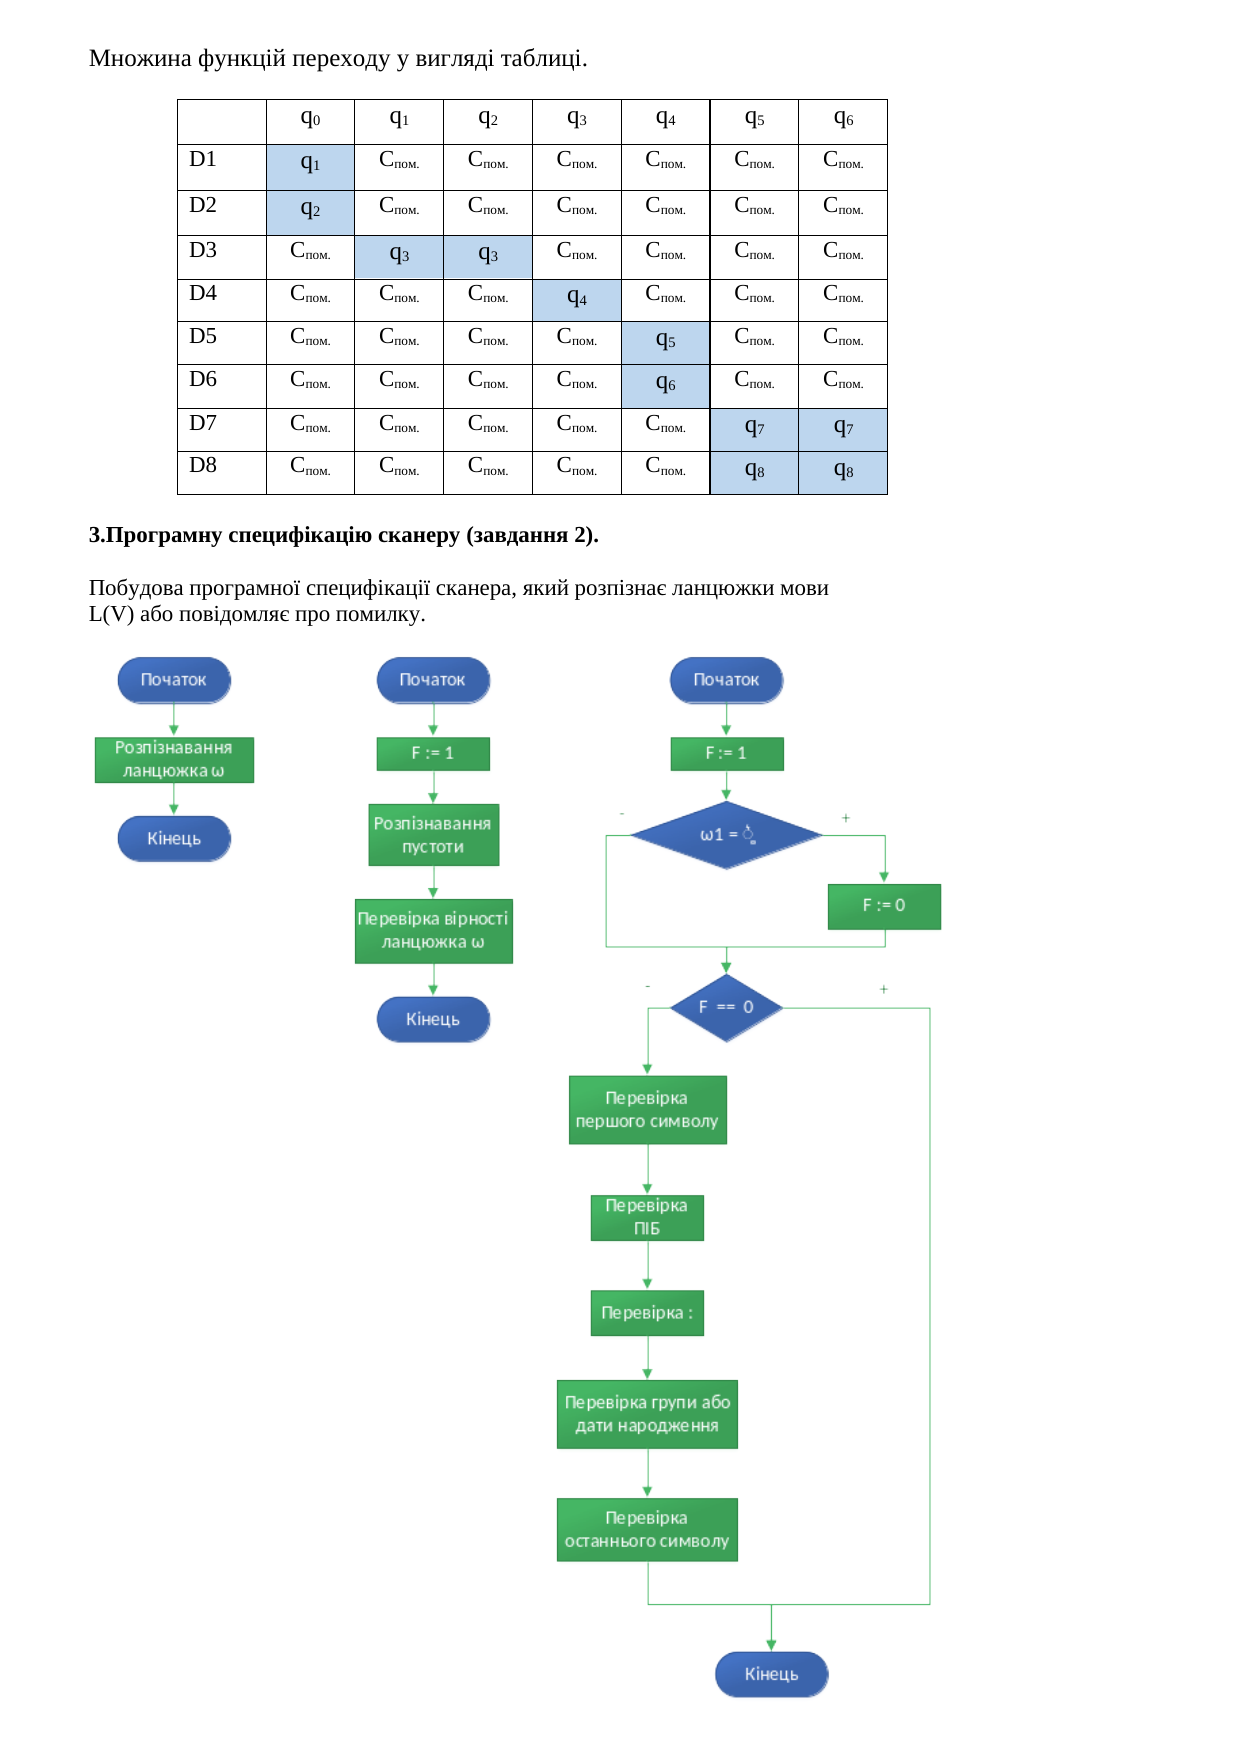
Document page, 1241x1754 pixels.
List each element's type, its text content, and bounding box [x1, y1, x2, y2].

table_cell q3 [444, 236, 532, 278]
table_cell Cпом. [444, 145, 532, 190]
table_cell Cпом. [355, 365, 443, 408]
table_header [178, 100, 266, 144]
table_cell Cпом. [533, 409, 621, 451]
table_cell Cпом. [355, 280, 443, 321]
table_cell Cпом. [355, 322, 443, 364]
table_cell Cпом. [444, 409, 532, 451]
table_cell q3 [355, 236, 443, 278]
table_cell Cпом. [711, 365, 798, 408]
table_cell D3 [178, 236, 266, 278]
table_cell Cпом. [799, 145, 887, 190]
table_cell Cпом. [711, 236, 798, 278]
table_cell q5 [622, 322, 709, 364]
text Множина функцій переходу у вигляді таблиці. [88, 43, 1152, 72]
table_cell Cпом. [711, 322, 798, 364]
table_cell D4 [178, 280, 266, 321]
table_cell Cпом. [267, 452, 354, 494]
table_cell Cпом. [355, 409, 443, 451]
table_cell Cпом. [355, 452, 443, 494]
table_cell Cпом. [799, 191, 887, 235]
table_cell D5 [178, 322, 266, 364]
table_cell Cпом. [267, 409, 354, 451]
table_cell Cпом. [711, 191, 798, 235]
text Побудова програмної специфікації сканера, який розпізнає ланцюжки мови [88, 574, 1152, 601]
table_cell Cпом. [799, 365, 887, 408]
table_cell q6 [622, 365, 709, 408]
table_cell Cпом. [444, 365, 532, 408]
table_cell Cпом. [267, 365, 354, 408]
table_cell Cпом. [444, 322, 532, 364]
table_cell D2 [178, 191, 266, 235]
table_cell D7 [178, 409, 266, 451]
table_cell D1 [178, 145, 266, 190]
table_header q4 [622, 100, 709, 144]
table_cell Cпом. [622, 145, 709, 190]
table_cell Cпом. [622, 191, 709, 235]
table_header q2 [444, 100, 532, 144]
table_header q1 [355, 100, 443, 144]
table_cell Cпом. [799, 236, 887, 278]
table_cell Cпом. [533, 145, 621, 190]
table_cell Cпом. [533, 452, 621, 494]
table_header q0 [267, 100, 354, 144]
table_header q5 [711, 100, 798, 144]
table_cell Cпом. [799, 280, 887, 321]
table_cell Cпом. [444, 280, 532, 321]
table_cell q8 [799, 452, 887, 494]
table_cell Cпом. [622, 409, 709, 451]
table_cell Cпом. [533, 191, 621, 235]
table_cell Cпом. [267, 280, 354, 321]
table_cell Cпом. [711, 145, 798, 190]
table_cell Cпом. [355, 191, 443, 235]
table_cell q2 [267, 191, 354, 235]
table_cell Cпом. [533, 236, 621, 278]
table_cell q8 [711, 452, 798, 494]
table_cell D8 [178, 452, 266, 494]
table_cell Cпом. [622, 236, 709, 278]
table_cell Cпом. [799, 322, 887, 364]
table_header q3 [533, 100, 621, 144]
table_cell Cпом. [444, 191, 532, 235]
table_cell Cпом. [533, 365, 621, 408]
table_cell q4 [533, 280, 621, 321]
text 3.Програмну специфікацію сканеру (завдання 2). [88, 521, 1152, 548]
table_cell Cпом. [533, 322, 621, 364]
table_cell Cпом. [355, 145, 443, 190]
table_cell Cпом. [267, 322, 354, 364]
table_cell q7 [711, 409, 798, 451]
table_cell Cпом. [622, 452, 709, 494]
table_cell Cпом. [444, 452, 532, 494]
table_cell q7 [799, 409, 887, 451]
text L(V) або повідомляє про помилку. [88, 601, 1152, 627]
table_cell D6 [178, 365, 266, 408]
table_cell Cпом. [267, 236, 354, 278]
table_header q6 [799, 100, 887, 144]
table_cell Cпом. [622, 280, 709, 321]
table_cell Cпом. [711, 280, 798, 321]
table_cell q1 [267, 145, 354, 190]
